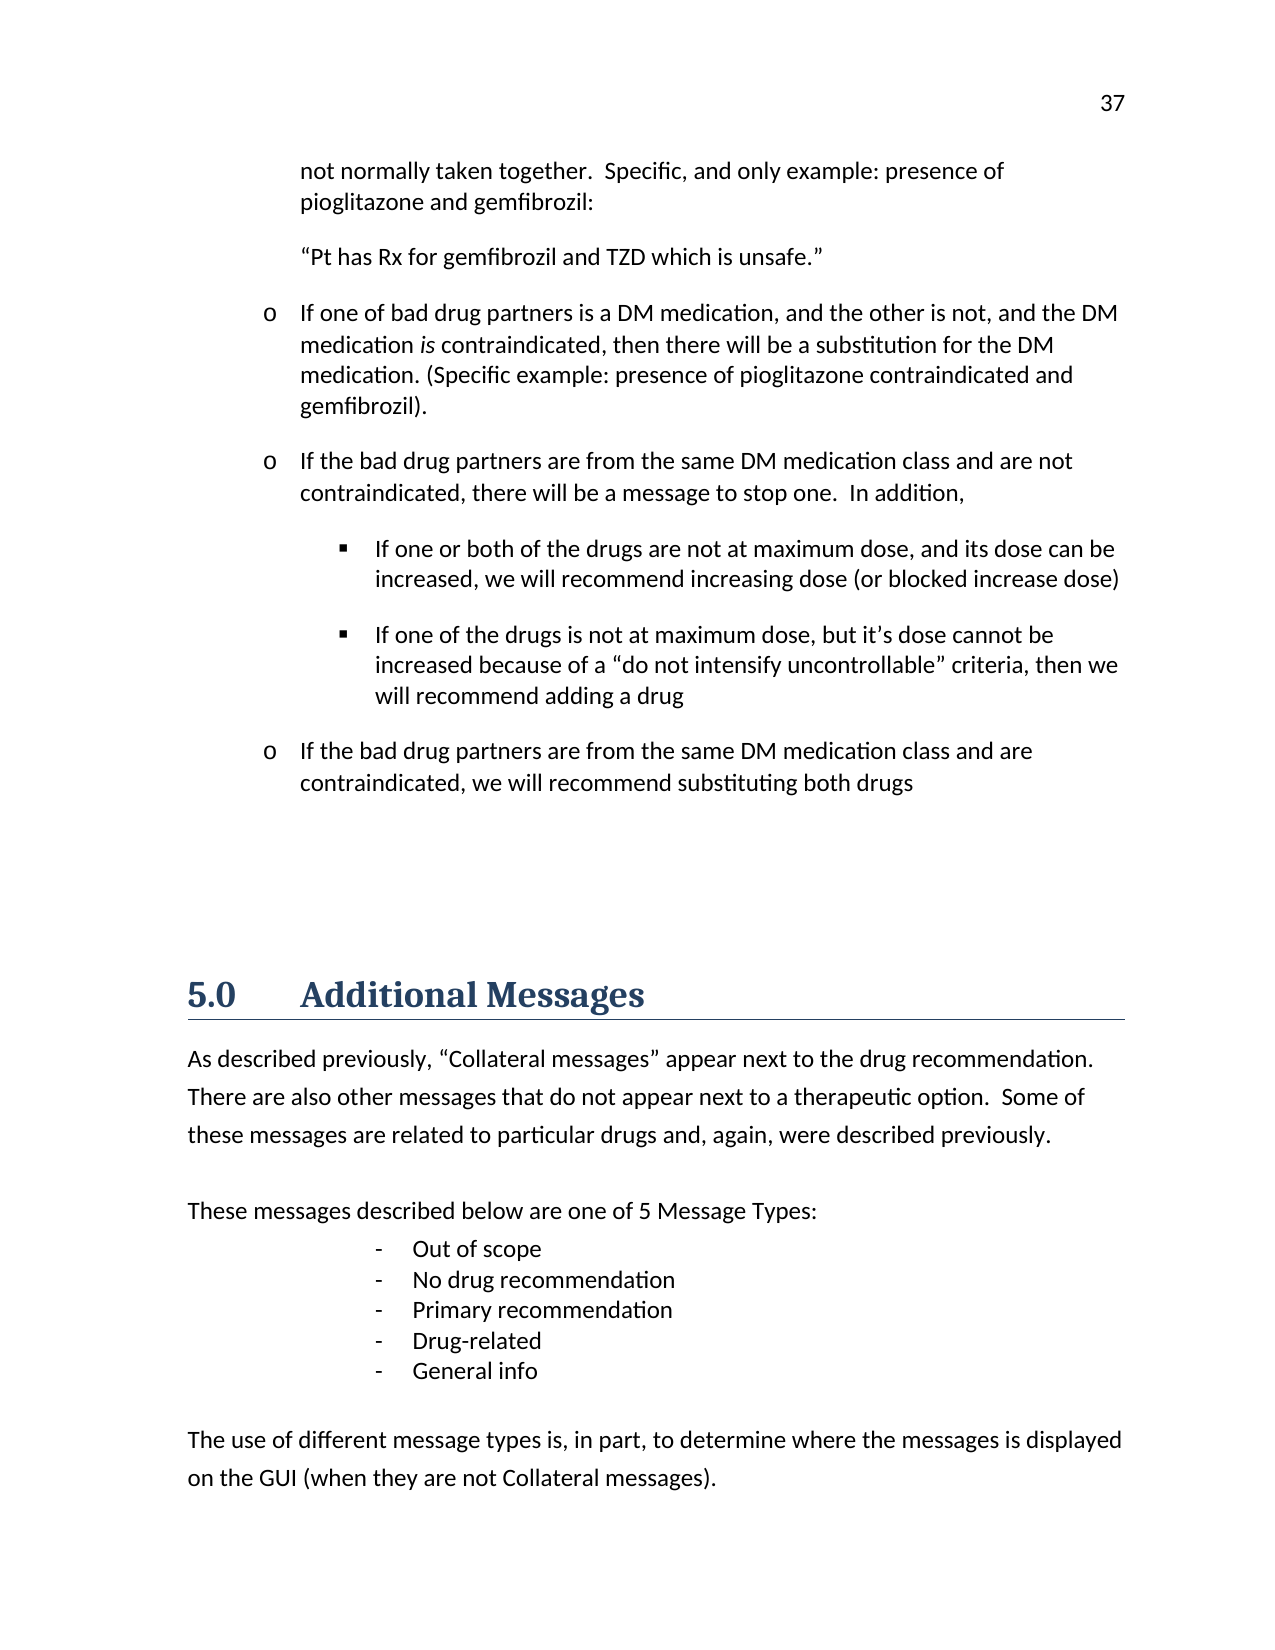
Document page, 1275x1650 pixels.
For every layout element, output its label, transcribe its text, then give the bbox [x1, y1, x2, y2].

list If one or both of the drugs are not at maximum dose, and its dose can be increased, we will recommend increasing dose (or blocked increase dose) [337, 533, 1125, 594]
list If the bad drug partners are from the same DM medication class and are not contraindicated, there will be a message to stop one. In addition, [262, 445, 1125, 508]
text These messages described below are one of 5 Message Types: [187, 1195, 1125, 1226]
text As described previously, “Collateral messages” appear next to the drug recommendation. There are also other messages that do not appear next to a therapeutic option. Some of these messages are related to particular drugs and, again, were described previously. [187, 1043, 1125, 1150]
list “Pt has Rx for gemfibrozil and TZD which is unsafe.” [300, 242, 1125, 272]
list If one of bad drug partners is a DM medication, and the other is not, and the DM medication is contraindicated, then there will be a substitution for the DM medication. (Specific example: presence of pioglitazone contraindicated and gemfibrozil). [262, 297, 1125, 420]
list Primary recommendation [375, 1294, 1125, 1325]
list If one of the drugs is not at maximum dose, but it’s dose cannot be increased because of a “do not intensify uncontrollable” criteria, then we will recommend adding a drug [337, 619, 1125, 710]
text The use of different message types is, in part, to determine where the messages is displayed on the GUI (when they are not Collateral messages). [187, 1424, 1125, 1493]
list Out of scope [375, 1233, 1125, 1264]
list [262, 156, 1125, 217]
list No drug recommendation [375, 1264, 1125, 1294]
subtitle Additional Messages [187, 974, 1125, 1020]
list Drug-related [375, 1325, 1125, 1355]
list If the bad drug partners are from the same DM medication class and are contraindicated, we will recommend substituting both drugs [262, 735, 1125, 798]
list General info [375, 1355, 1125, 1386]
